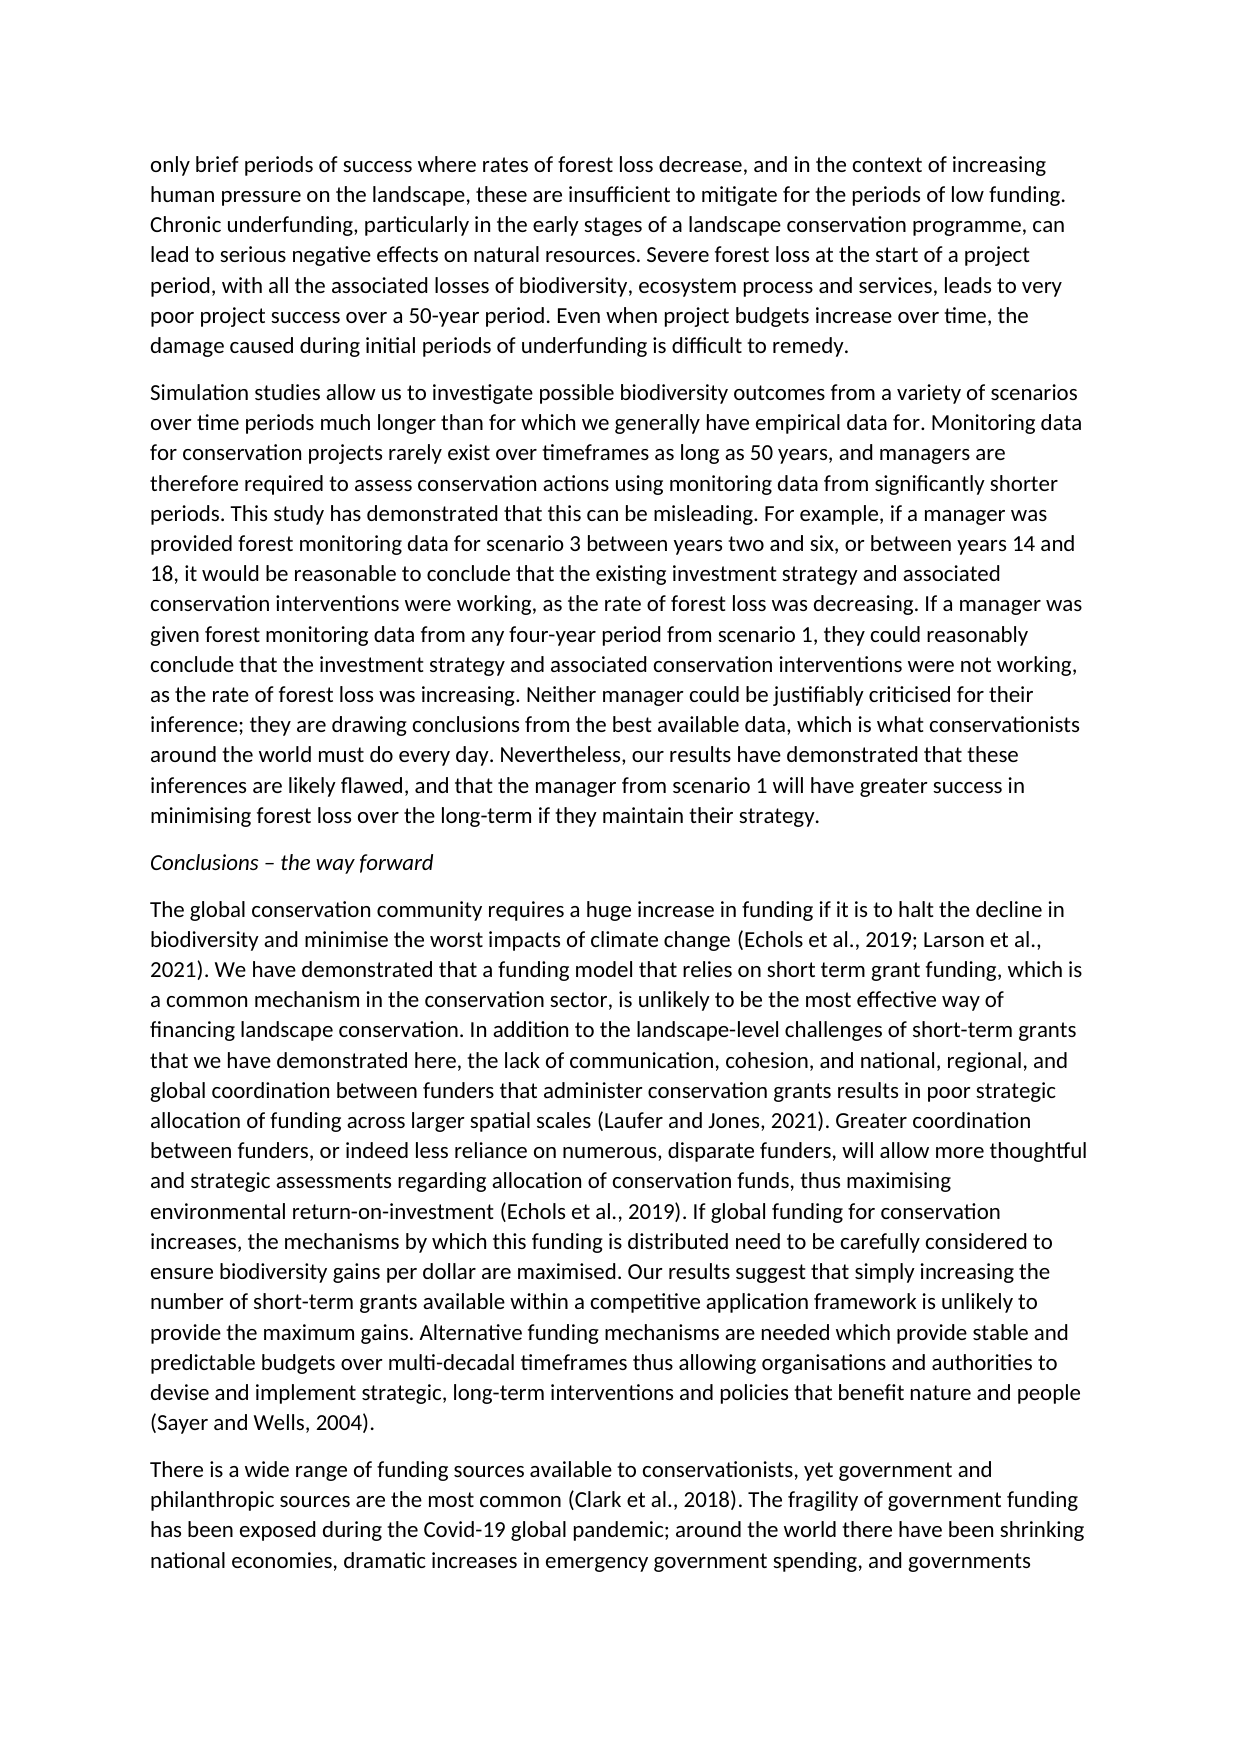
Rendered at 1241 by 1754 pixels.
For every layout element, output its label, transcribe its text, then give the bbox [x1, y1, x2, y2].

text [150, 1455, 1090, 1574]
text The global conservation community requires a huge increase in funding if it is to halt the decline in biodiversity and minimise the worst impacts of climate change (Echols et al., 2019; Larson et al., 2021). We have demonstrated that a funding model that relies on short term grant funding, which is a common mechanism in the conservation sector, is unlikely to be the most effective way of financing landscape conservation. In addition to the landscape-level challenges of short-term grants that we have demonstrated here, the lack of communication, cohesion, and national, regional, and global coordination between funders that administer conservation grants results in poor strategic allocation of funding across larger spatial scales (Laufer and Jones, 2021). Greater coordination between funders, or indeed less reliance on numerous, disparate funders, will allow more thoughtful and strategic assessments regarding allocation of conservation funds, thus maximising environmental return-on-investment (Echols et al., 2019). If global funding for conservation increases, the mechanisms by which this funding is distributed need to be carefully considered to ensure biodiversity gains per dollar are maximised. Our results suggest that simply increasing the number of short-term grants available within a competitive application framework is unlikely to provide the maximum gains. Alternative funding mechanisms are needed which provide stable and predictable budgets over multi-decadal timeframes thus allowing organisations and authorities to devise and implement strategic, long-term interventions and policies that benefit nature and people (Sayer and Wells, 2004). [150, 895, 1090, 1436]
text Simulation studies allow us to investigate possible biodiversity outcomes from a variety of scenarios over time periods much longer than for which we generally have empirical data for. Monitoring data for conservation projects rarely exist over timeframes as long as 50 years, and managers are therefore required to assess conservation actions using monitoring data from significantly shorter periods. This study has demonstrated that this can be misleading. For example, if a manager was provided forest monitoring data for scenario 3 between years two and six, or between years 14 and 18, it would be reasonable to conclude that the existing investment strategy and associated conservation interventions were working, as the rate of forest loss was decreasing. If a manager was given forest monitoring data from any four-year period from scenario 1, they could reasonably conclude that the investment strategy and associated conservation interventions were not working, as the rate of forest loss was increasing. Neither manager could be justifiably criticised for their inference; they are drawing conclusions from the best available data, which is what conservationists around the world must do every day. Nevertheless, our results have demonstrated that these inferences are likely flawed, and that the manager from scenario 1 will have greater success in minimising forest loss over the long-term if they maintain their strategy. [150, 378, 1090, 829]
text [150, 150, 1090, 359]
text Conclusions – the way forward [150, 848, 1090, 876]
